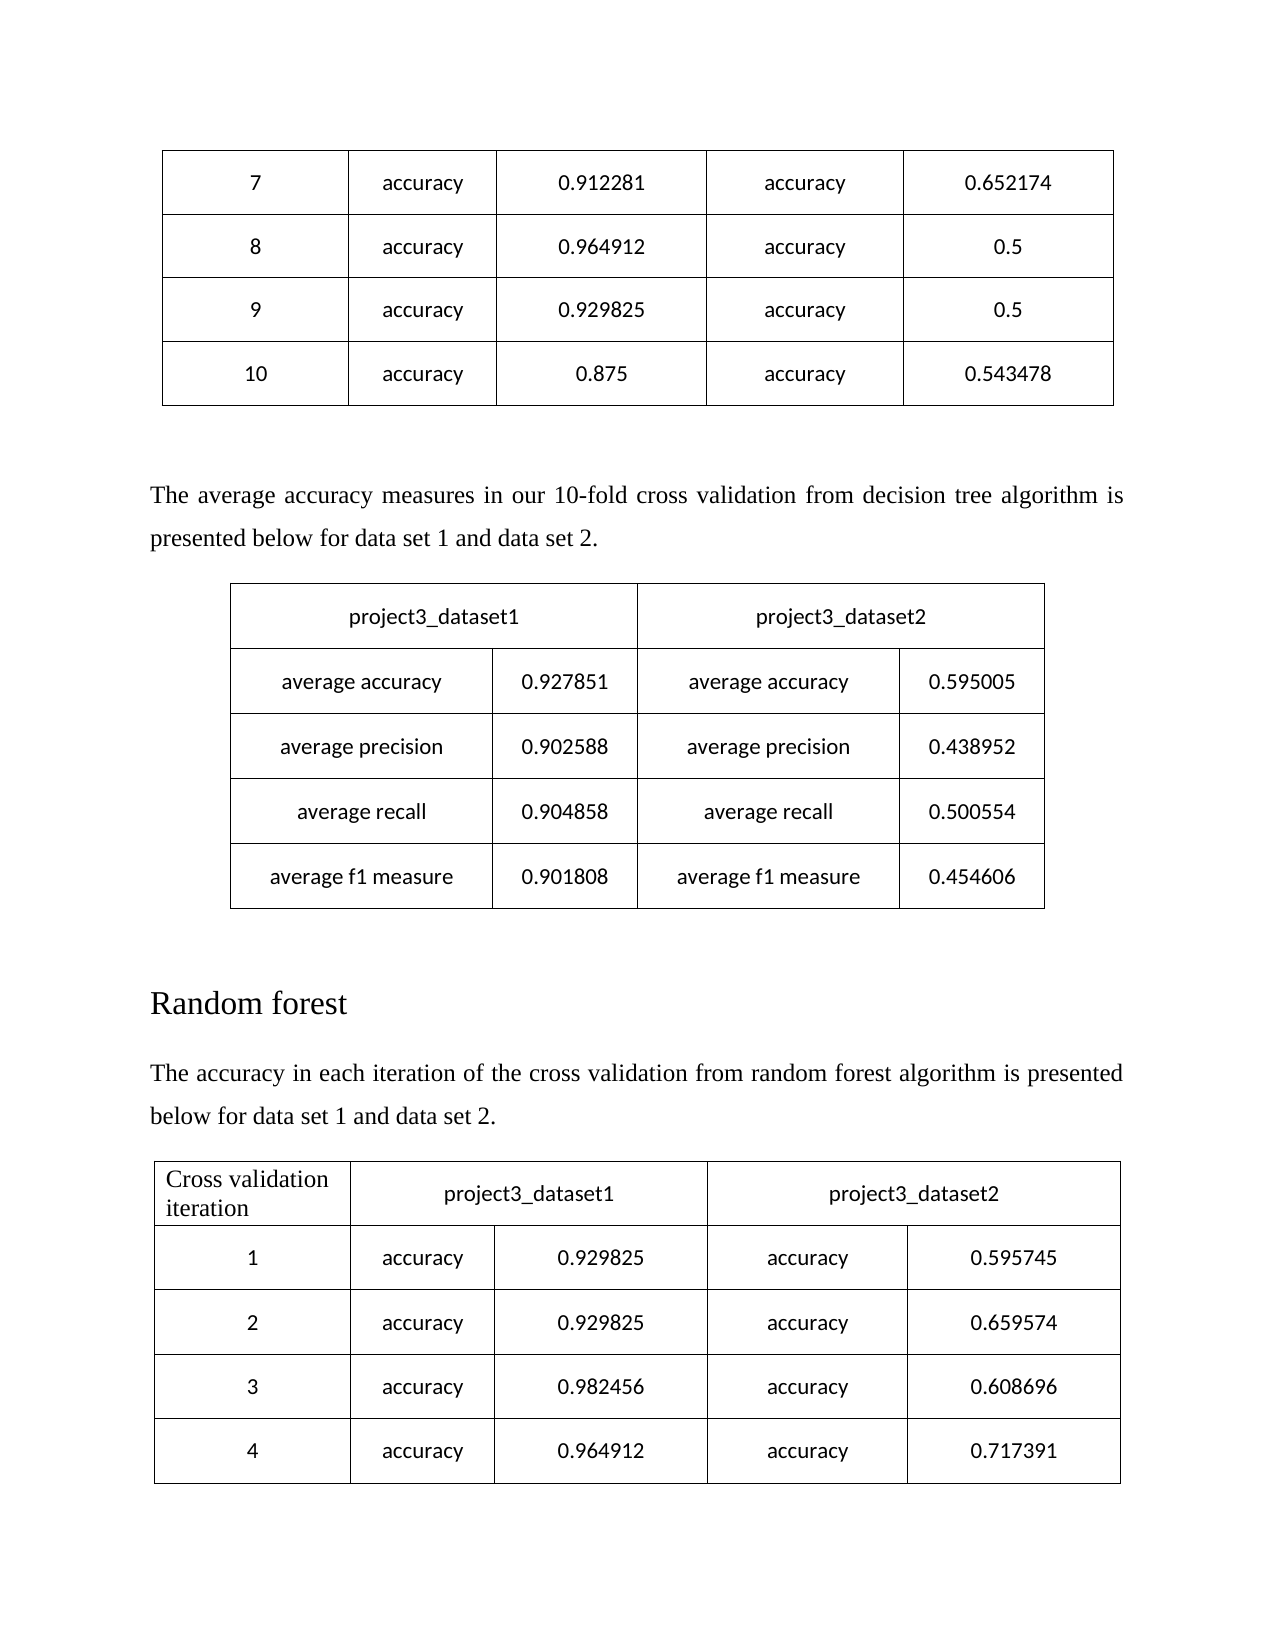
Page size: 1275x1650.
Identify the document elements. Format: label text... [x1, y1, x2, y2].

table_cell accuracy [351, 1355, 494, 1418]
table_cell 3 [155, 1355, 350, 1418]
text Random forest [150, 983, 1125, 1022]
table_cell 0.595005 [900, 649, 1044, 713]
table_cell average precision [638, 714, 899, 778]
table_header project3_dataset2 [638, 584, 1044, 648]
table_cell accuracy [708, 1290, 907, 1354]
table_cell 0.543478 [904, 342, 1113, 404]
table_cell 0.875 [497, 342, 706, 404]
table_cell accuracy [351, 1290, 494, 1354]
table_cell 0.929825 [495, 1226, 707, 1289]
table_cell average precision [231, 714, 492, 778]
table_cell accuracy [349, 342, 496, 404]
table_cell accuracy [349, 278, 496, 341]
table_cell accuracy [707, 342, 903, 404]
table_cell average f1 measure [231, 844, 492, 908]
table_header project3_dataset1 [351, 1162, 707, 1225]
table_cell accuracy [351, 1226, 494, 1289]
table_cell 10 [163, 342, 348, 404]
table_cell 0.659574 [908, 1290, 1120, 1354]
table_cell 0.904858 [493, 779, 637, 843]
table_cell 0.608696 [908, 1355, 1120, 1418]
table_cell 0.927851 [493, 649, 637, 713]
table_cell 0.500554 [900, 779, 1044, 843]
table_cell average recall [638, 779, 899, 843]
table_cell 9 [163, 278, 348, 341]
table_cell 7 [163, 151, 348, 214]
table_cell 0.982456 [495, 1355, 707, 1418]
table_cell accuracy [707, 278, 903, 341]
table_cell 0.5 [904, 215, 1113, 277]
table_cell 0.652174 [904, 151, 1113, 214]
table_cell average recall [231, 779, 492, 843]
table_cell accuracy [351, 1419, 494, 1482]
table_cell accuracy [708, 1355, 907, 1418]
table_header project3_dataset1 [231, 584, 637, 648]
table_cell accuracy [708, 1226, 907, 1289]
table_cell average f1 measure [638, 844, 899, 908]
table_cell 0.454606 [900, 844, 1044, 908]
table_cell 8 [163, 215, 348, 277]
table_cell accuracy [707, 215, 903, 277]
table_cell average accuracy [638, 649, 899, 713]
table_cell 0.929825 [495, 1290, 707, 1354]
table_cell accuracy [707, 151, 903, 214]
table_cell 0.5 [904, 278, 1113, 341]
table_cell 1 [155, 1226, 350, 1289]
text The average accuracy measures in our 10-fold cross validation from decision tree algorithm is presented below for data set 1 and data set 2. [150, 480, 1125, 552]
table_cell 0.902588 [493, 714, 637, 778]
text The accuracy in each iteration of the cross validation from random forest algorithm is presented below for data set 1 and data set 2. [150, 1058, 1125, 1129]
table_cell accuracy [708, 1419, 907, 1482]
table_cell 0.717391 [908, 1419, 1120, 1482]
table_cell 0.929825 [497, 278, 706, 341]
table_cell 0.595745 [908, 1226, 1120, 1289]
table_cell 0.912281 [497, 151, 706, 214]
table_cell 4 [155, 1419, 350, 1482]
table_cell accuracy [349, 215, 496, 277]
table_cell 0.964912 [497, 215, 706, 277]
table_header project3_dataset2 [708, 1162, 1120, 1225]
table_cell accuracy [349, 151, 496, 214]
table_cell average accuracy [231, 649, 492, 713]
table_cell 0.964912 [495, 1419, 707, 1482]
table_header Cross validation iteration [155, 1162, 350, 1225]
table_cell 2 [155, 1290, 350, 1354]
table_cell 0.901808 [493, 844, 637, 908]
table_cell 0.438952 [900, 714, 1044, 778]
